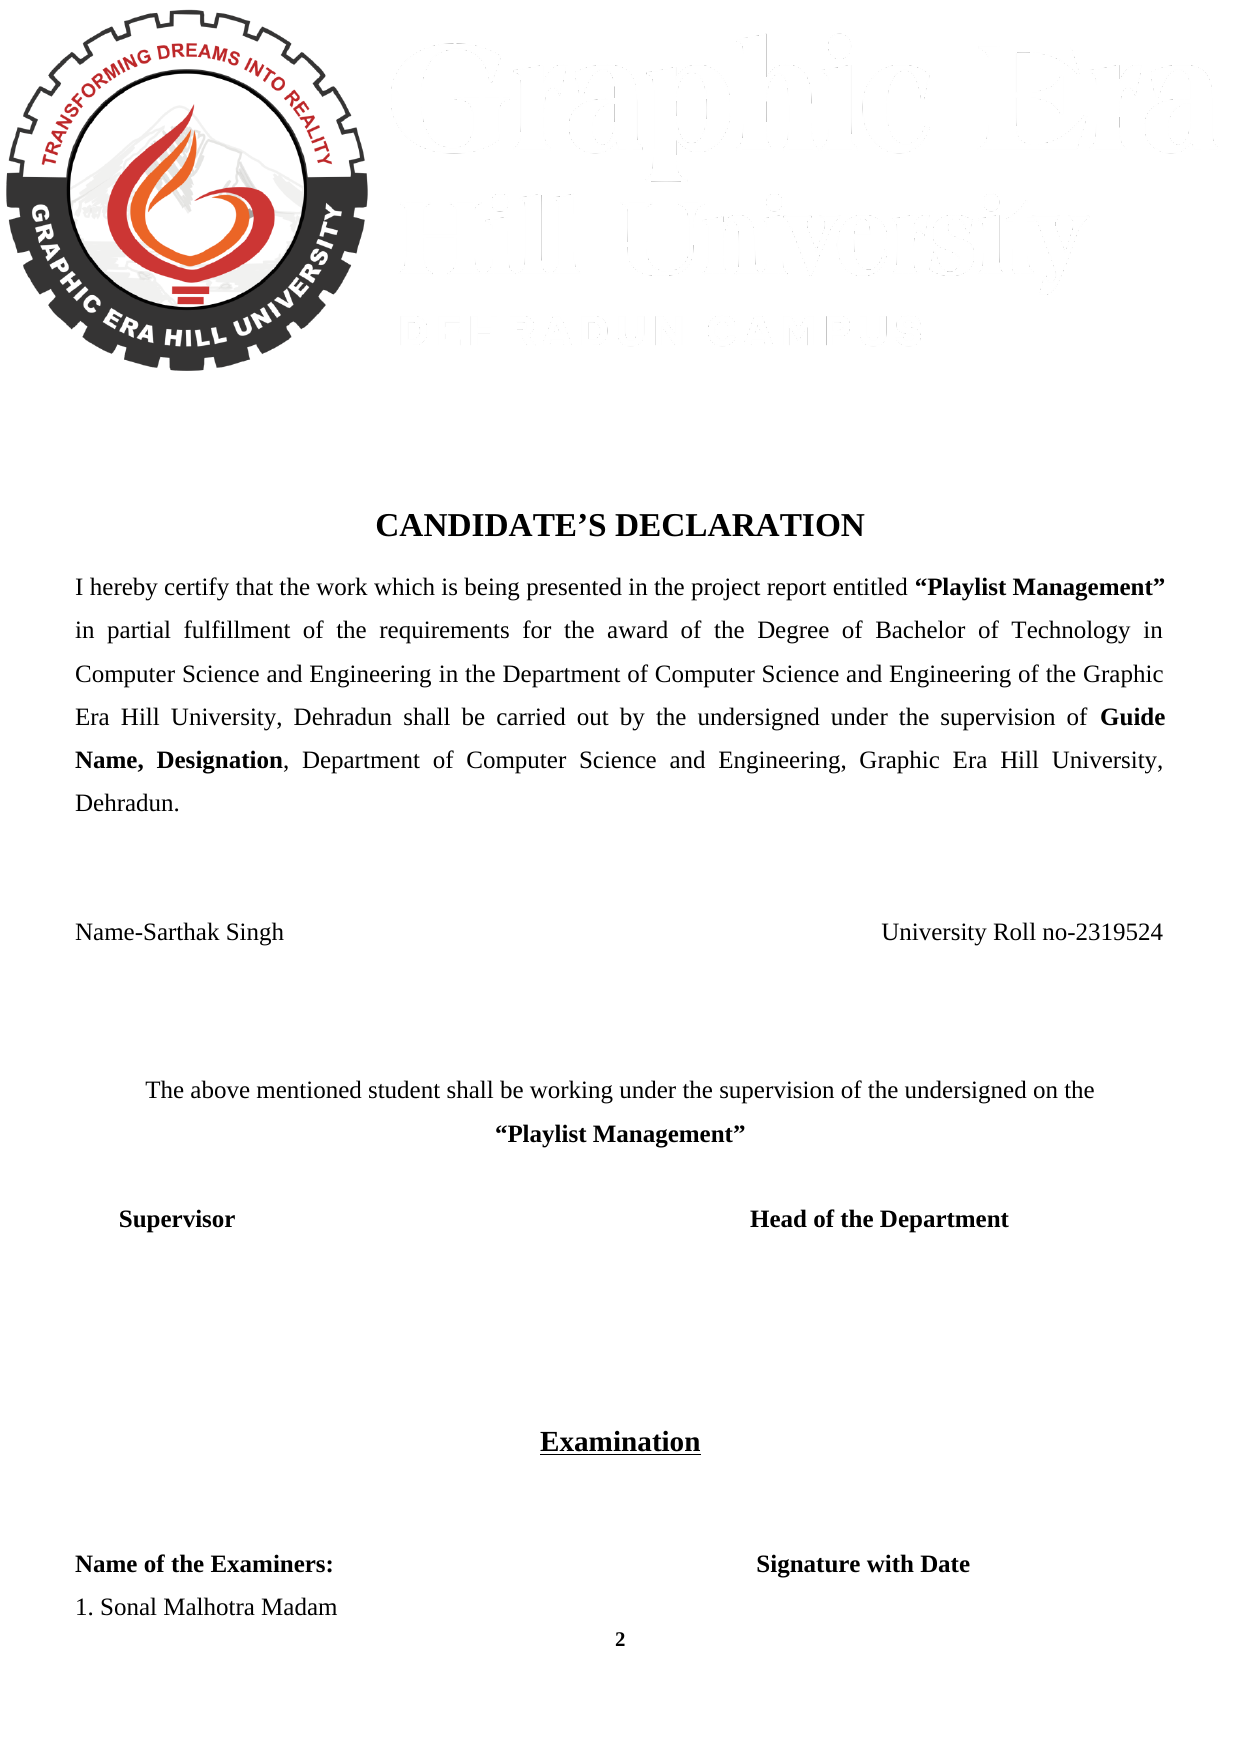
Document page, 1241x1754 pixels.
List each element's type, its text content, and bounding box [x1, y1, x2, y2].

text I hereby certify that the work which is being presented in the project report entitled “Playlist Management” in partial fulfillment of the requirements for the award of the Degree of Bachelor of Technology in Computer Science and Engineering in the Department of Computer Science and Engineering of the Graphic Era Hill University, Dehradun shall be carried out by the undersigned under the supervision of Guide Name, Designation, Department of Computer Science and Engineering, Graphic Era Hill University, Dehradun. [75, 572, 1165, 817]
text Supervisor Head of the Department [75, 1204, 1165, 1233]
text 1. Sonal Malhotra Madam [75, 1592, 1165, 1621]
text CANDIDATE’S DECLARATION [75, 505, 1165, 544]
text The above mentioned student shall be working under the supervision of the undersigned on the [75, 1076, 1165, 1104]
text “Playlist Management” [75, 1119, 1165, 1147]
text Name-Sarthak Singh University Roll no-2319524 [75, 917, 1165, 946]
text Name of the Examiners: Signature with Date [75, 1549, 1165, 1578]
text Examination [75, 1424, 1165, 1458]
picture [0, 0, 1241, 387]
